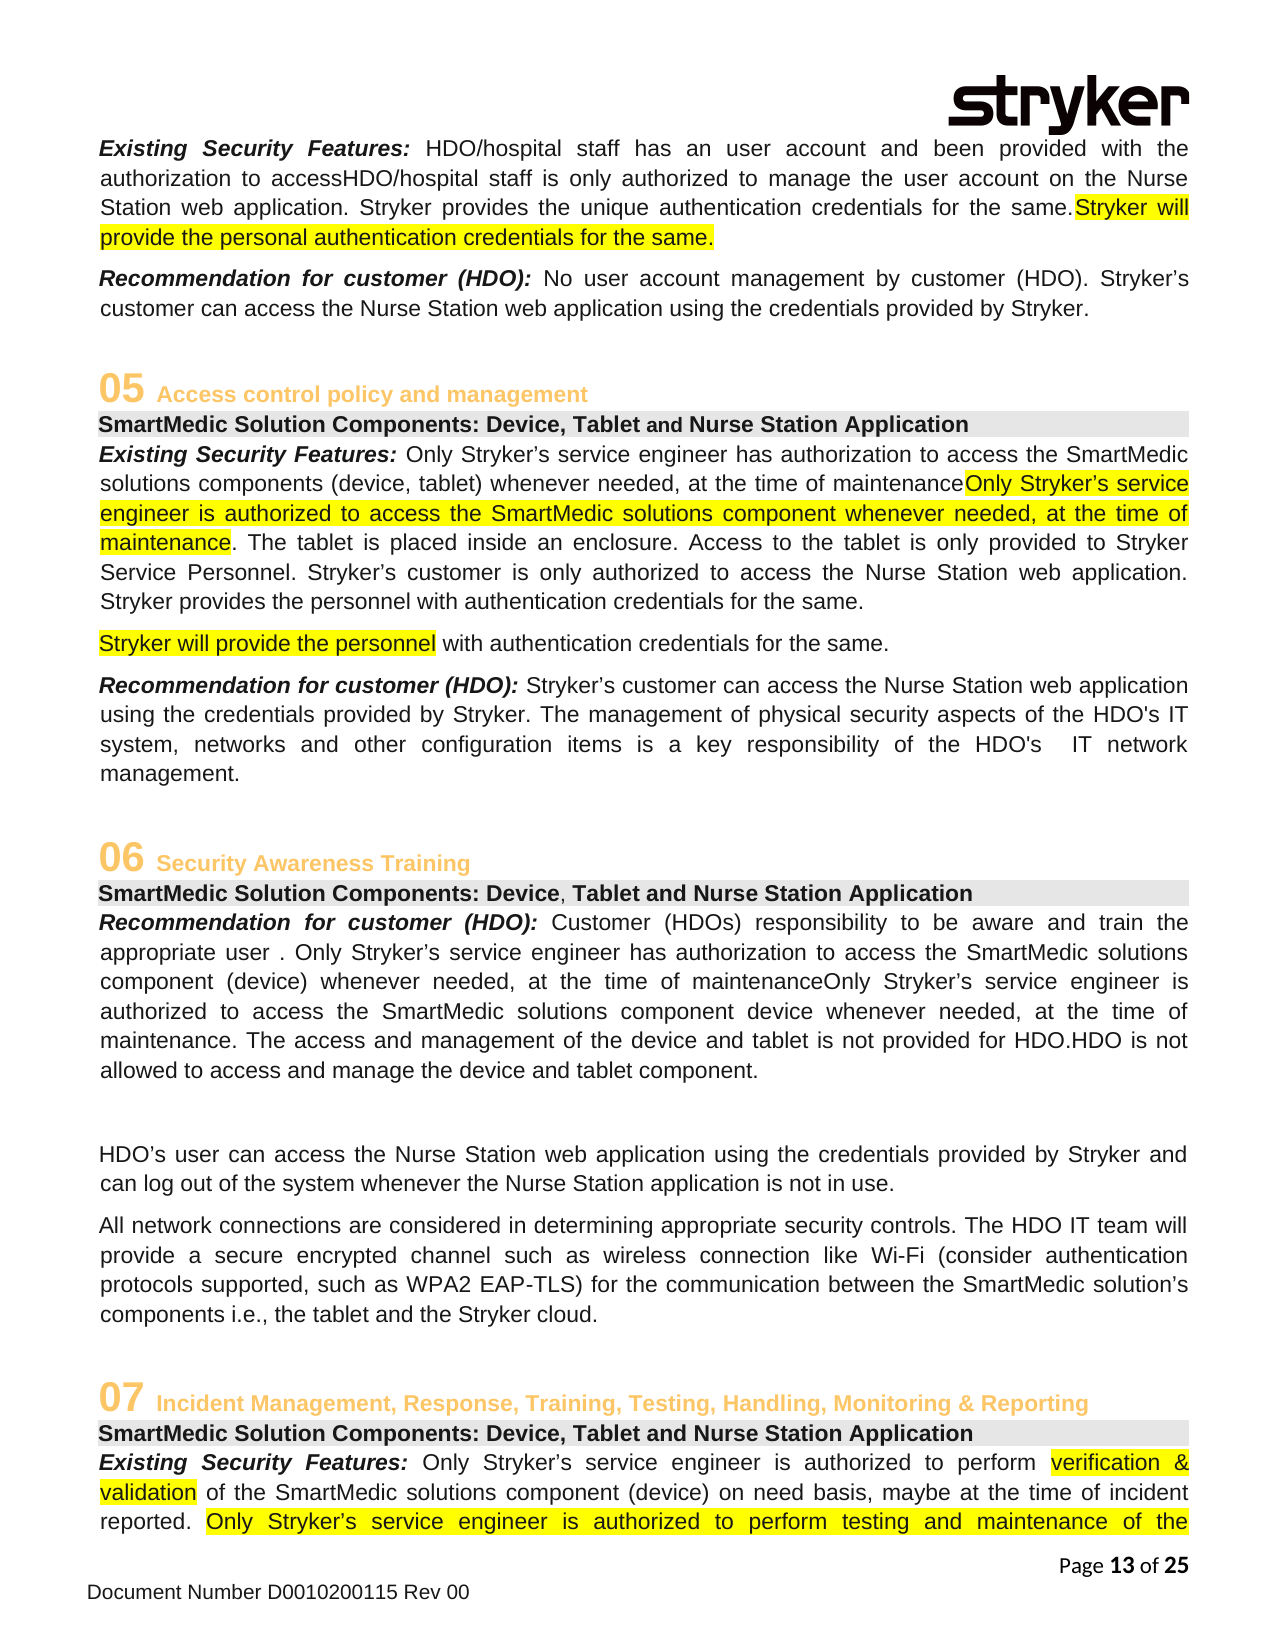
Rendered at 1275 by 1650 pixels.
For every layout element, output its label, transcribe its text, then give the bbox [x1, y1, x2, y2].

picture [948, 75, 1190, 135]
subtitle 07 Incident Management, Response, Training, Testing, Handling, Monitoring & Reporting [98, 1372, 1189, 1420]
text SmartMedic Solution Component: Device, Tablet and Nurse Station Application [98, 880, 1189, 906]
text Existing Security Features: . [98, 135, 1189, 250]
subtitle 05 Access control policy and management [98, 363, 1189, 411]
text SmartMedic Solution Component: Device, Tablet and Nurse Station Application [98, 411, 1189, 437]
text Recommendation for customer (HDO): Stryker’s customer can access the Nurse Station web application using the credentials provided by Stryker. The management of physical security aspects of the HDO's IT system, networks and other configuration items is a key responsibility of the HDO's IT network management. [98, 672, 1189, 787]
text Recommendation for customer (HDO): Customer aware and train the user. . [98, 909, 1189, 1083]
text HDO’s user can access the Nurse Station web application using the credentials provided by Stryker and can log out of the system whenever the Nurse Station application is not in use. [98, 1141, 1189, 1196]
text All network connections are considered in determining appropriate security controls. The HDO IT team will provide a secure encrypted channel such as wireless connection like Wi-Fi (consider authentication protocols supported, such as WPA2 EAP-TLS) for the communication between the SmartMedic solution’s components i.e., the tablet and the Stryker cloud. [98, 1212, 1189, 1327]
text Recommendation for customer (HDO): No user account management by customer. Stryker’s customer can access the Nurse Station web application using the credentials provided by Stryker. [98, 265, 1189, 321]
text Existing Security Features: . The tablet is placed inside an enclosure. Access to the tablet is only provided to Stryker Service Personnel. Stryker’s customer is only authorized to access the Nurse Station web application. [98, 441, 1189, 614]
subtitle 06 Security Awareness Training [98, 832, 1189, 880]
text SmartMedic Solution Component: Device, Tablet and Nurse Station Application [98, 1420, 1189, 1446]
